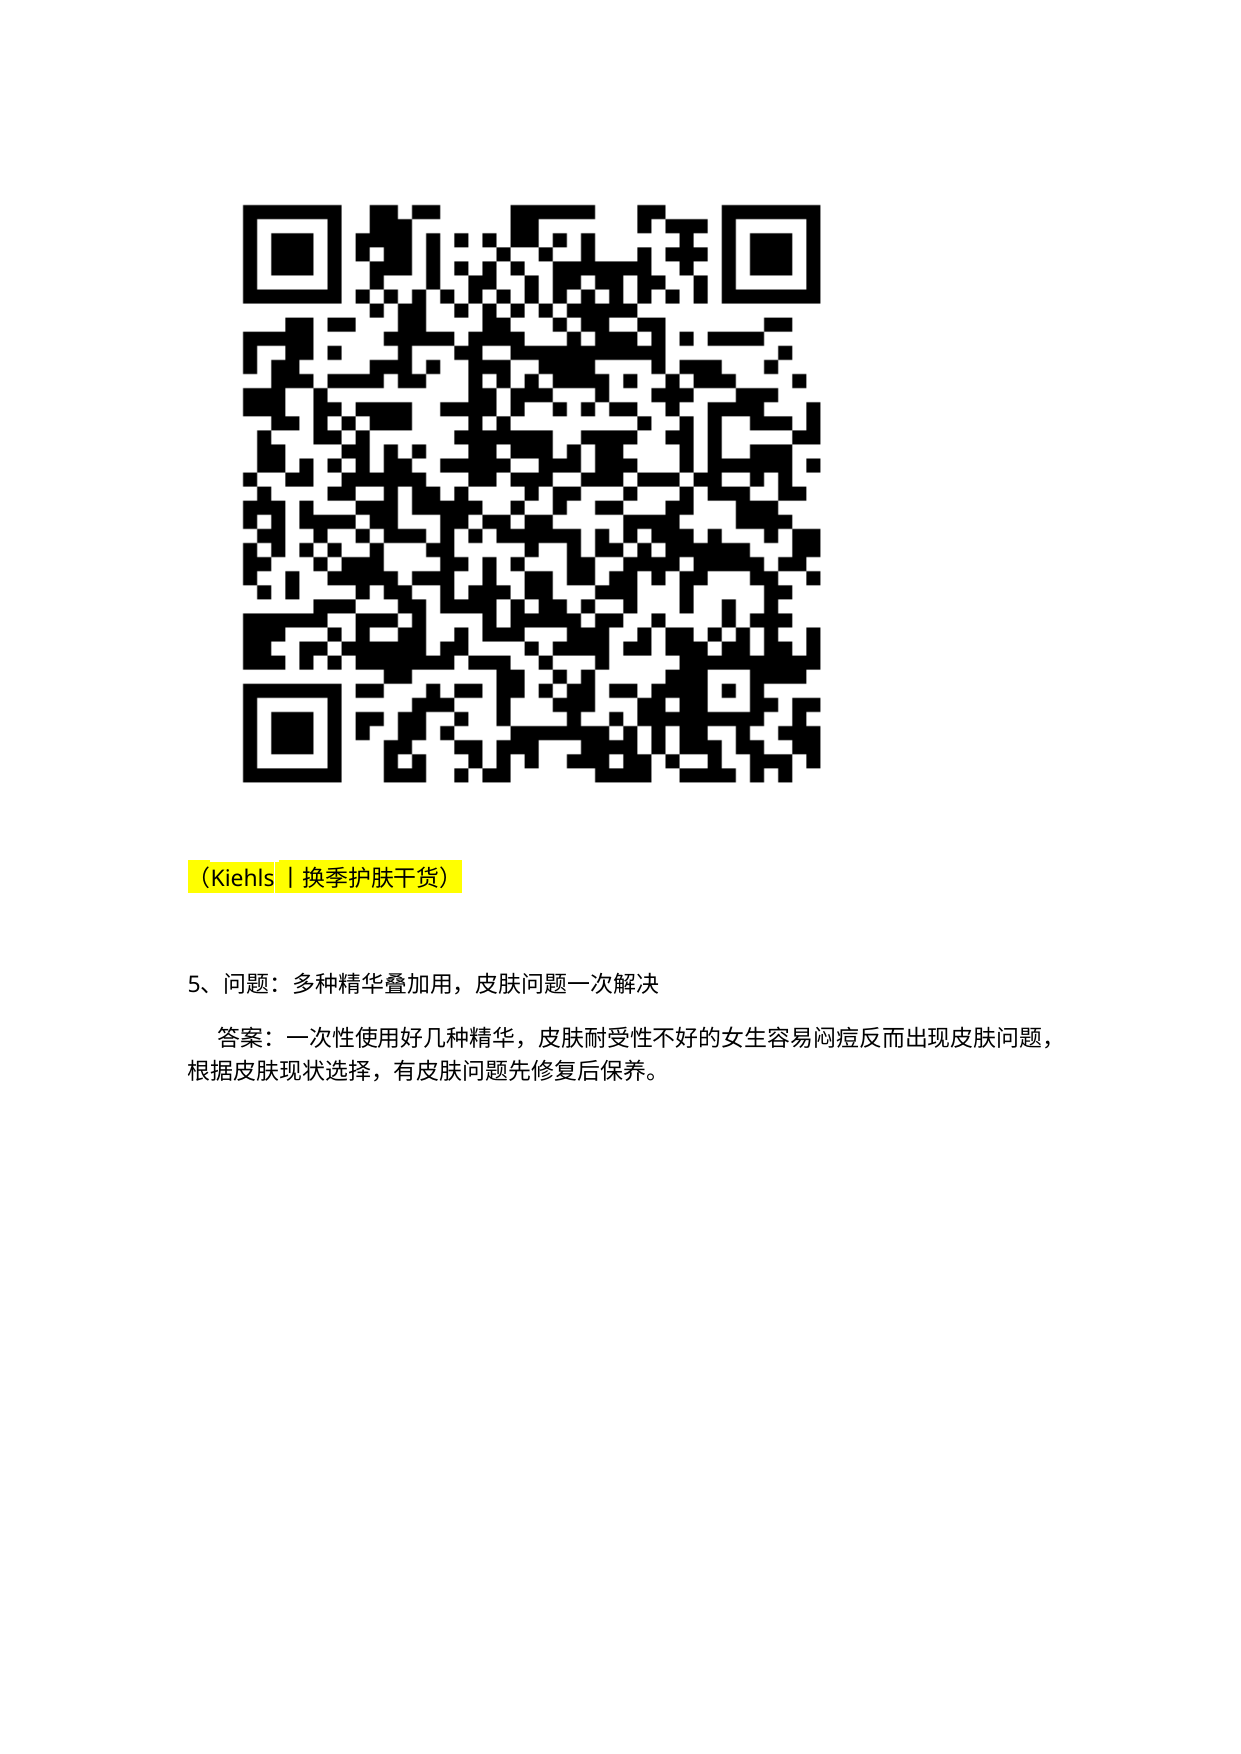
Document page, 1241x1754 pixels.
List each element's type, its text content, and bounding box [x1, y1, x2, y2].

text 答案：一次性使用好几种精华，皮肤耐受性不好的女生容易闷痘反而出现皮肤问题，根据皮肤现状选择，有皮肤问题先修复后保养。 [187, 1020, 1053, 1086]
picture [187, 150, 877, 839]
text （Kiehls丨换季护肤干货） [187, 859, 1053, 893]
text 5、问题：多种精华叠加用，皮肤问题一次解决 [187, 966, 1053, 999]
